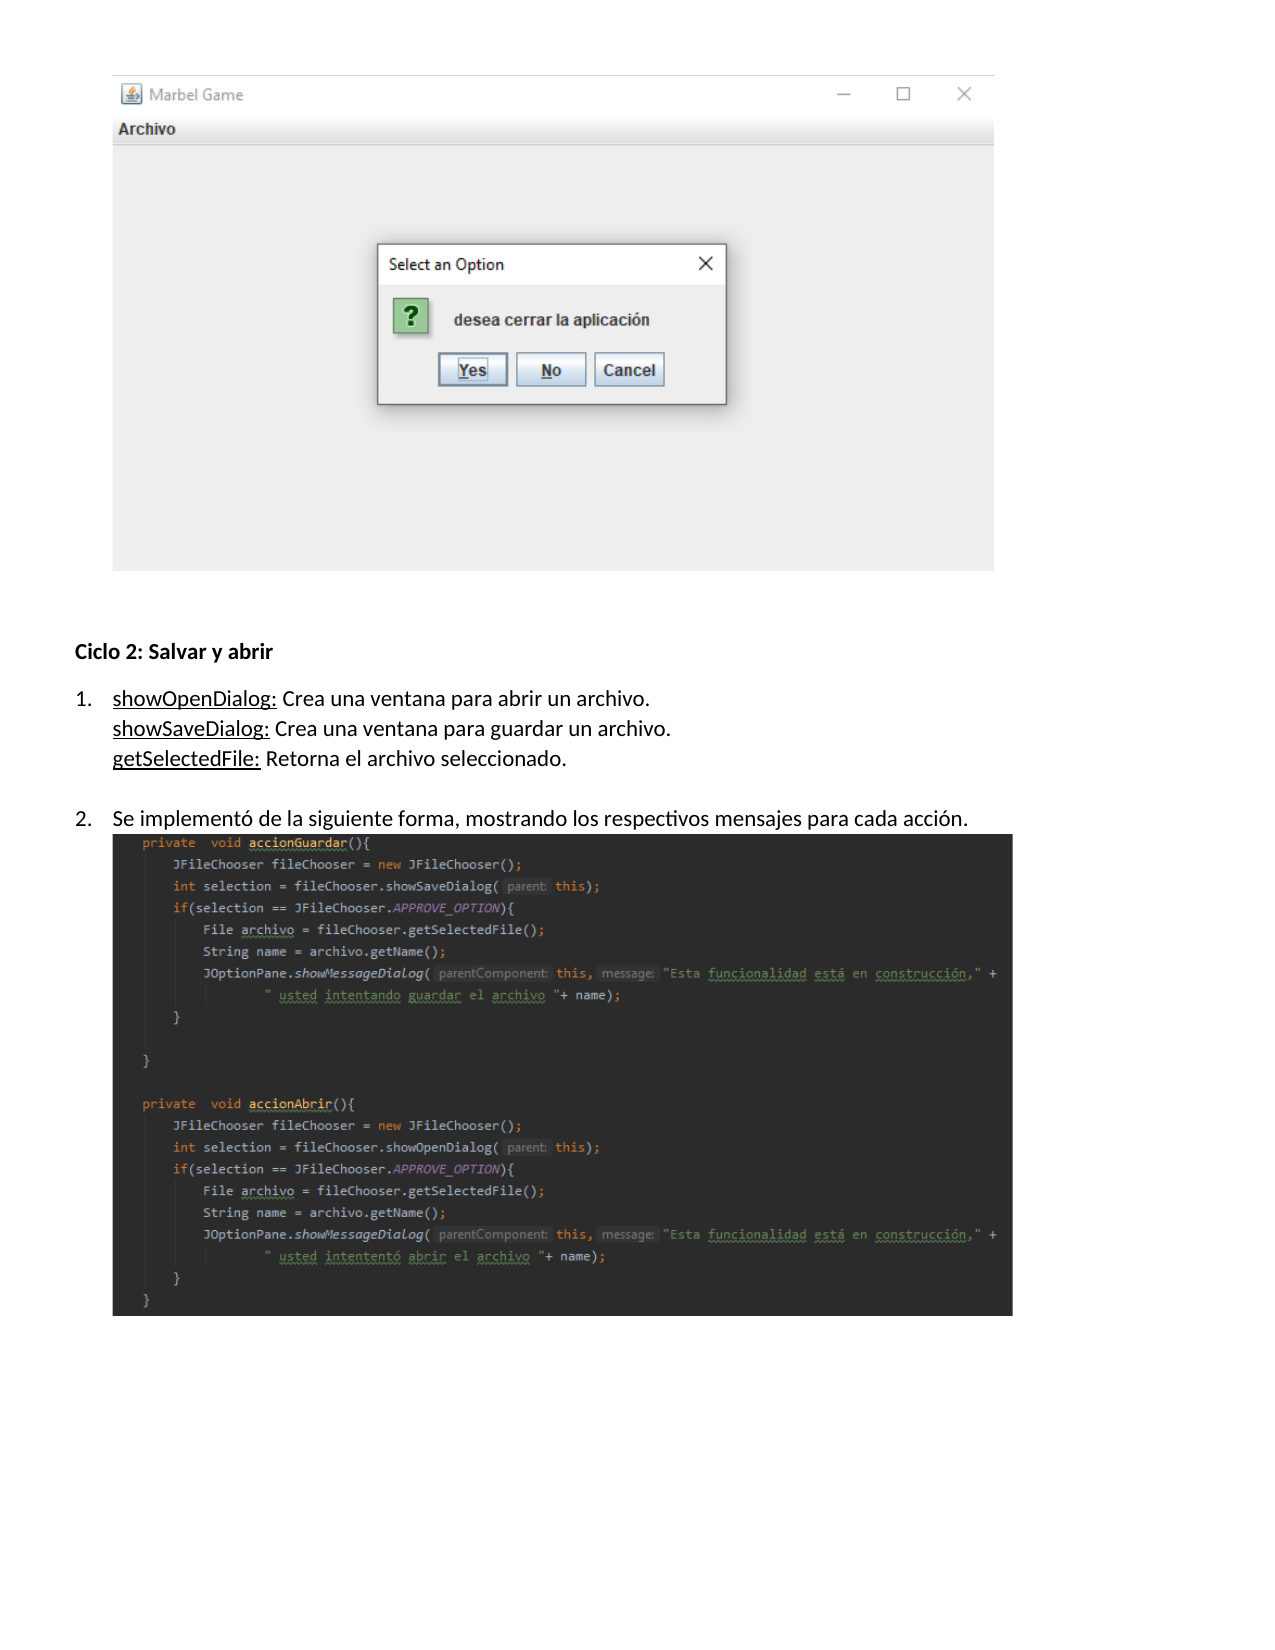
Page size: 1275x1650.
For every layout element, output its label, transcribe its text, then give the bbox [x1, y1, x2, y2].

list getSelectedFile: Retorna el archivo seleccionado. [112, 744, 1200, 772]
text Ciclo 2: Salvar y abrir [75, 637, 1200, 665]
picture [112, 834, 1013, 1316]
list Se implementó de la siguiente forma, mostrando los respectivos mensajes para cada acción. [75, 804, 1200, 832]
list showSaveDialog: Crea una ventana para guardar un archivo. [112, 714, 1200, 742]
list showOpenDialog: Crea una ventana para abrir un archivo. [75, 684, 1200, 712]
picture [112, 75, 994, 571]
